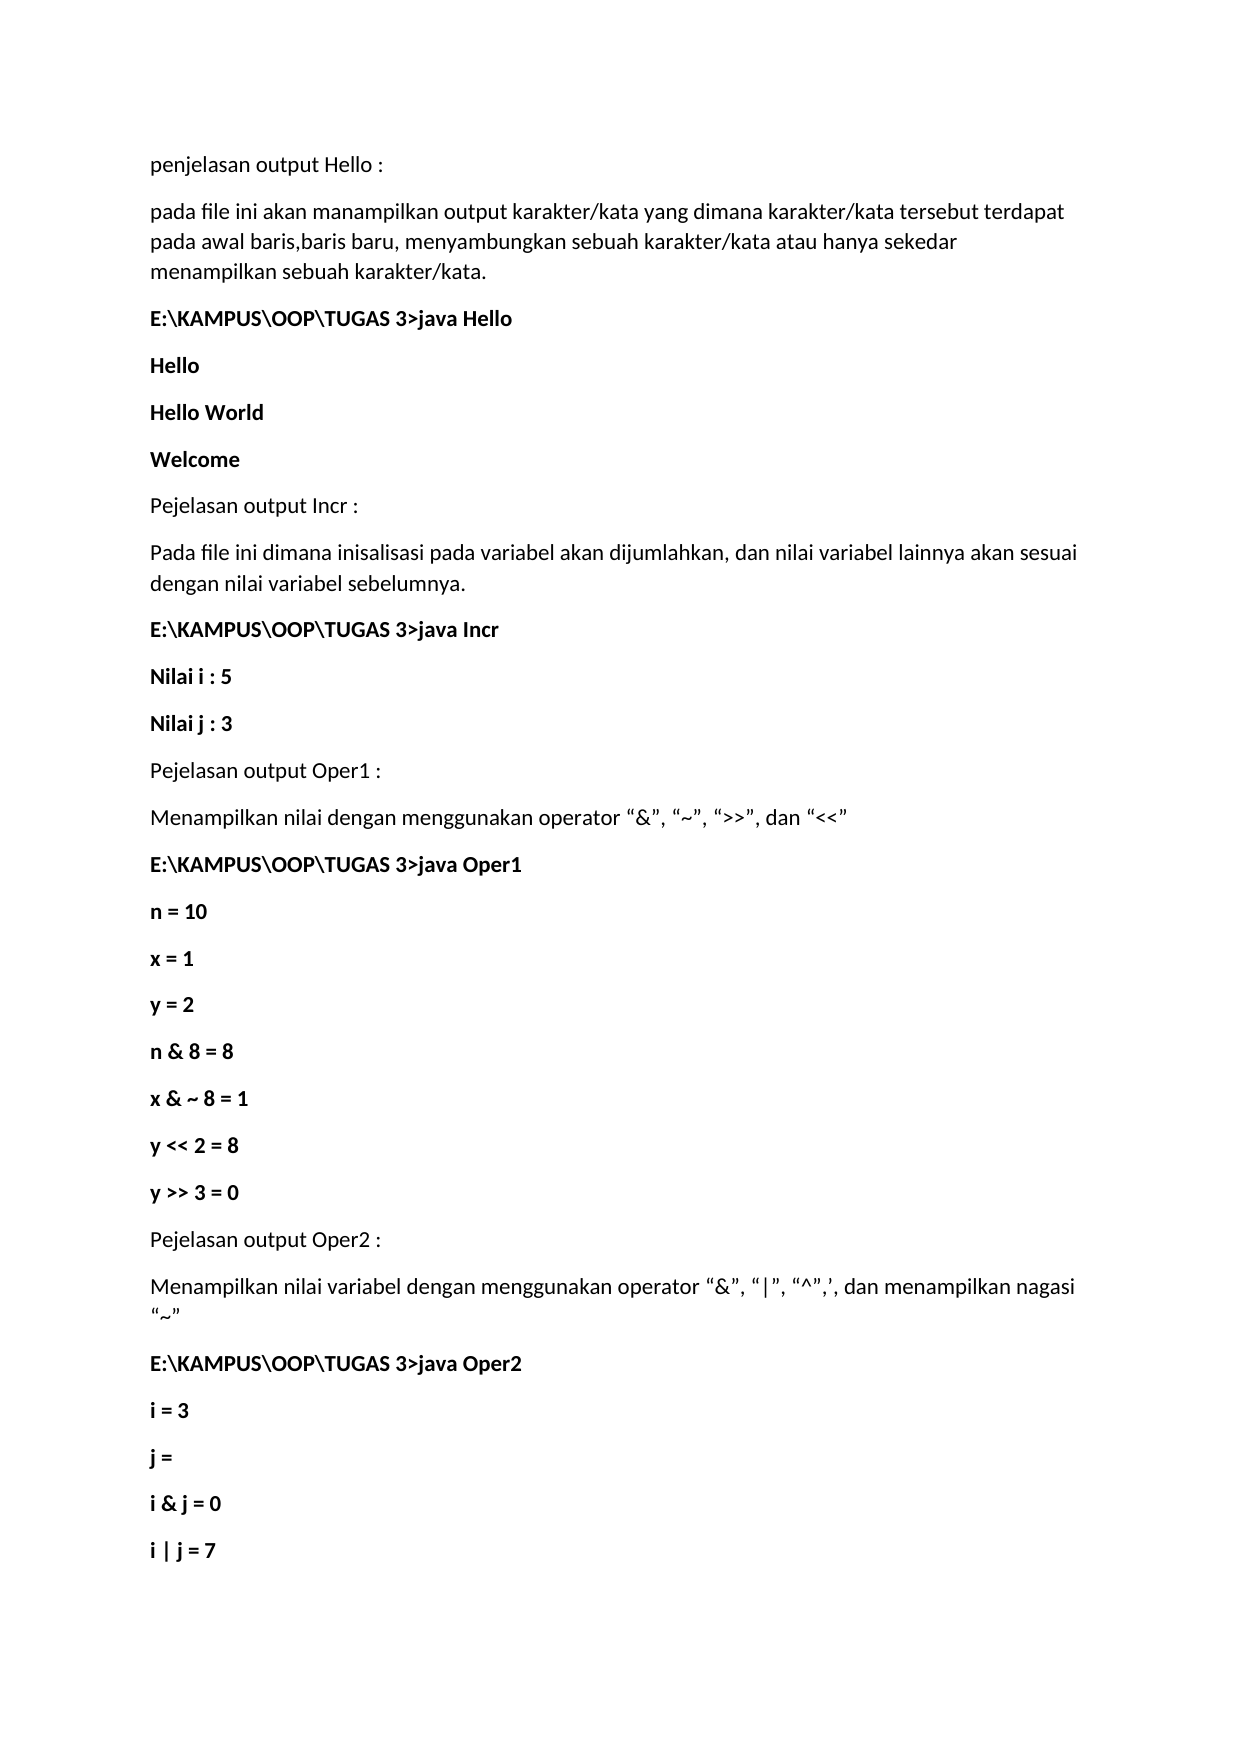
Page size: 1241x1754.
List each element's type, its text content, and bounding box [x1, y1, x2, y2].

text Pejelasan output Oper2 : [150, 1225, 1090, 1253]
text Hello World [150, 398, 1090, 426]
text y >> 3 = 0 [150, 1178, 1090, 1206]
text Welcome [150, 445, 1090, 473]
text penjelasan output Hello : [150, 150, 1090, 178]
text Pejelasan output Incr : [150, 492, 1090, 520]
text x & ~ 8 = 1 [150, 1084, 1090, 1112]
text i | j = 7 [150, 1536, 1090, 1564]
text E:\KAMPUS\OOP\TUGAS 3>java Oper1 [150, 850, 1090, 878]
text y = 2 [150, 991, 1090, 1019]
text n = 10 [150, 897, 1090, 925]
text E:\KAMPUS\OOP\TUGAS 3>java Incr [150, 616, 1090, 644]
text n & 8 = 8 [150, 1037, 1090, 1066]
text E:\KAMPUS\OOP\TUGAS 3>java Oper2 [150, 1349, 1090, 1377]
text pada file ini akan manampilkan output karakter/kata yang dimana karakter/kata tersebut terdapat pada awal baris,baris baru, menyambungkan sebuah karakter/kata atau hanya sekedar menampilkan sebuah karakter/kata. [150, 197, 1090, 285]
text Nilai i : 5 [150, 662, 1090, 691]
text Pejelasan output Oper1 : [150, 756, 1090, 784]
text Pada file ini dimana inisalisasi pada variabel akan dijumlahkan, dan nilai variabel lainnya akan sesuai dengan nilai variabel sebelumnya. [150, 538, 1090, 597]
text Menampilkan nilai variabel dengan menggunakan operator “&”, “|”, “^”,’, dan menampilkan nagasi “~” [150, 1272, 1090, 1330]
text i = 3 [150, 1396, 1090, 1424]
text i & j = 0 [150, 1489, 1090, 1518]
text x = 1 [150, 944, 1090, 972]
text y << 2 = 8 [150, 1131, 1090, 1159]
text Hello [150, 351, 1090, 379]
text j = [150, 1443, 1090, 1471]
text Menampilkan nilai dengan menggunakan operator “&”, “~”, “>>”, dan “<<” [150, 803, 1090, 831]
text E:\KAMPUS\OOP\TUGAS 3>java Hello [150, 304, 1090, 332]
text Nilai j : 3 [150, 709, 1090, 737]
